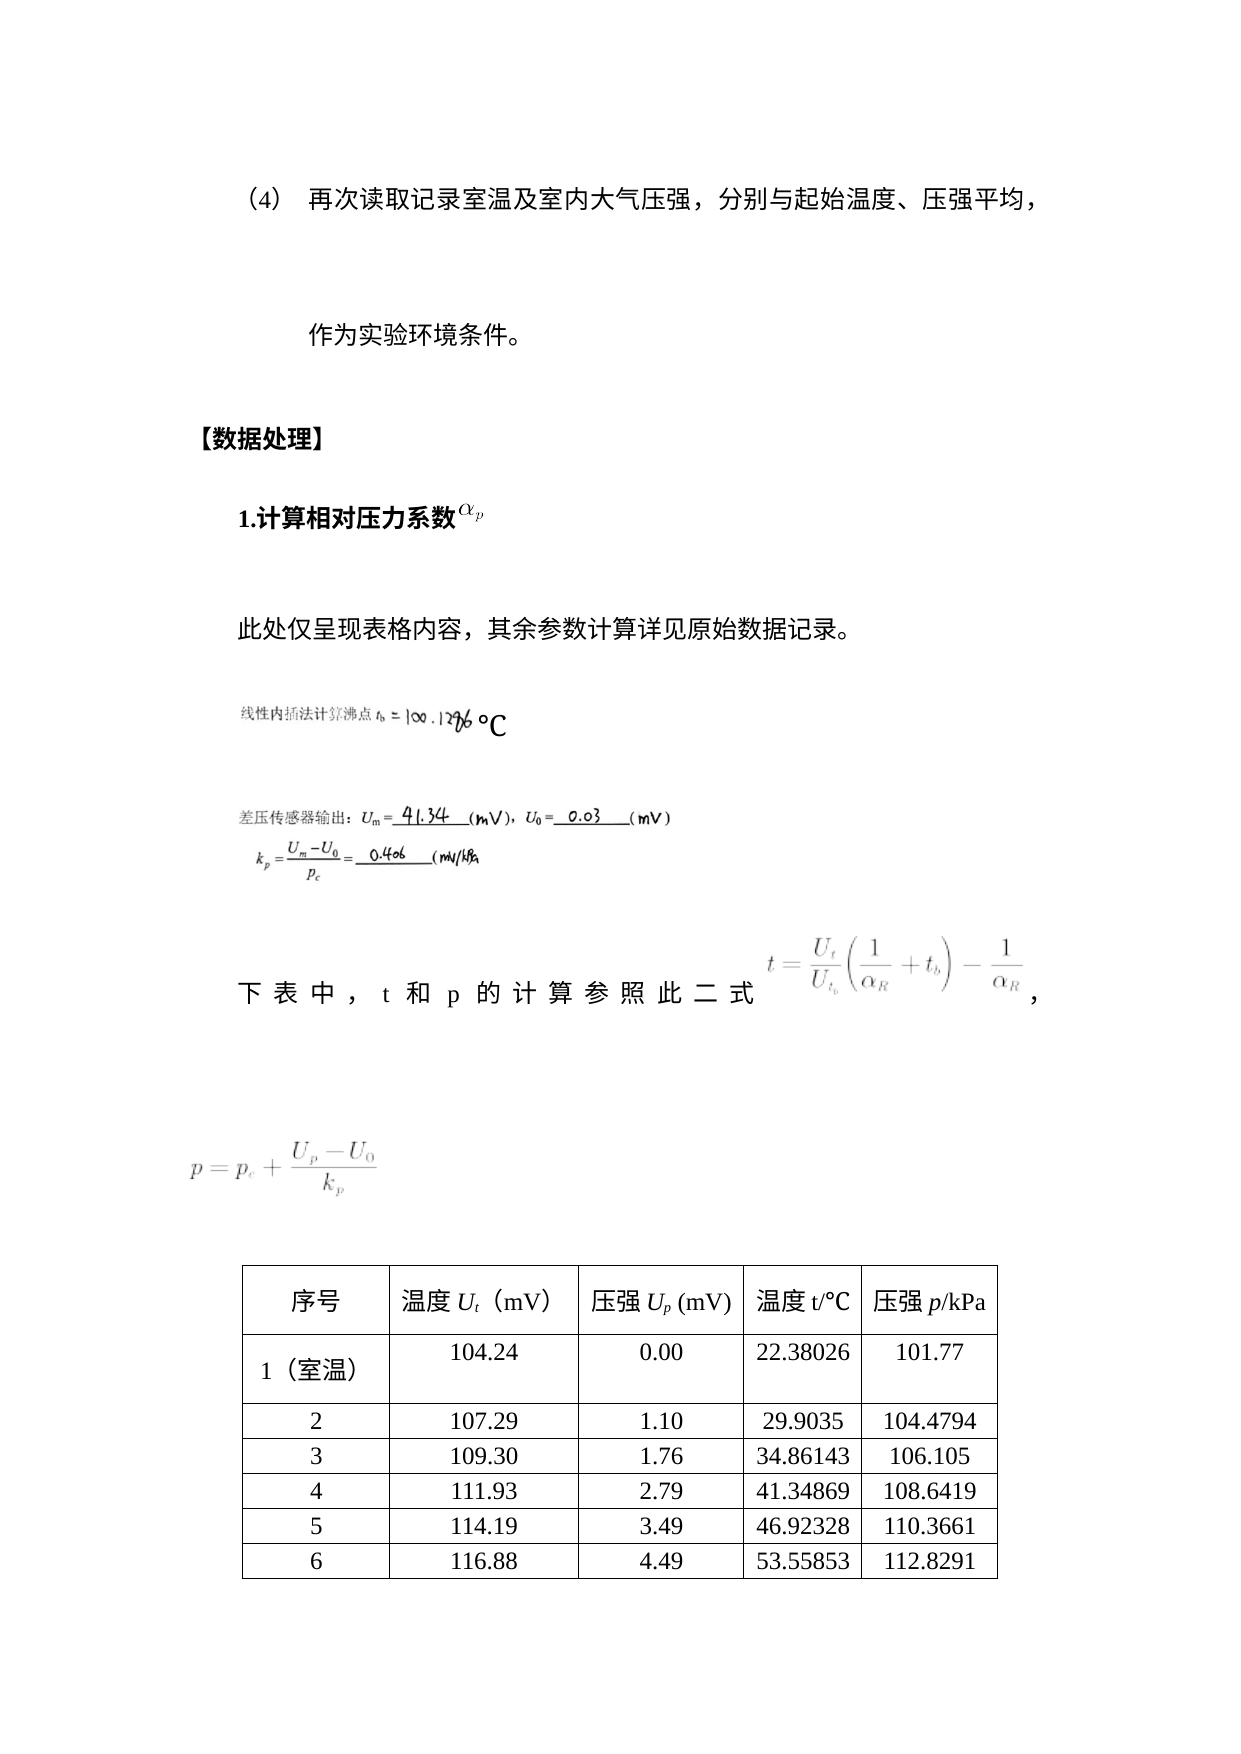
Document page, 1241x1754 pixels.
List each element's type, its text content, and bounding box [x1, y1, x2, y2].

table_cell 53.55853 [744, 1544, 861, 1578]
text ℃ [187, 698, 1053, 766]
picture [237, 799, 671, 884]
table_cell 2.79 [579, 1474, 743, 1508]
table_header 压强Up (mV) [579, 1266, 743, 1334]
table_cell 109.30 [390, 1439, 578, 1473]
table_cell 22.38026 [744, 1335, 861, 1403]
table_cell 0.00 [579, 1335, 743, 1403]
table_cell 41.34869 [744, 1474, 861, 1508]
table_cell 4.49 [579, 1544, 743, 1578]
table_cell 106.105 [862, 1439, 997, 1473]
table_cell 3 [243, 1439, 389, 1473]
table_cell 116.88 [390, 1544, 578, 1578]
table_cell 34.86143 [744, 1439, 861, 1473]
table_cell 3.49 [579, 1509, 743, 1543]
table_cell 1.10 [579, 1404, 743, 1438]
table_cell 111.93 [390, 1474, 578, 1508]
table_cell 5 [243, 1509, 389, 1543]
table_cell 29.9035 [744, 1404, 861, 1438]
text 此处仅呈现表格内容，其余参数计算详见原始数据记录。 [187, 594, 1053, 662]
table_cell 46.92328 [744, 1509, 861, 1543]
table_cell 1.76 [579, 1439, 743, 1473]
subtitle 【数据处理】 [187, 404, 1053, 472]
table_cell 104.24 [390, 1335, 578, 1403]
list 再次读取记录室温及室内大气压强，分别与起始温度、压强平均，作为实验环境条件。 [233, 164, 1053, 368]
table_cell 1（室温） [243, 1335, 389, 1403]
table_header 压强p/kPa [862, 1266, 997, 1334]
picture [237, 698, 478, 737]
table_cell 114.19 [390, 1509, 578, 1543]
table_cell 112.8291 [862, 1544, 997, 1578]
table_cell 107.29 [390, 1404, 578, 1438]
table_cell 108.6419 [862, 1474, 997, 1508]
text 下表中，t和p的计算参照此二式， [187, 930, 1053, 1236]
subtitle 1.计算相对压力系数 [187, 490, 1053, 558]
table_cell 110.3661 [862, 1509, 997, 1543]
table_cell 2 [243, 1404, 389, 1438]
table_cell 4 [243, 1474, 389, 1508]
table_cell 101.77 [862, 1335, 997, 1403]
table_header 温度t/℃ [744, 1266, 861, 1334]
table_header 温度Ut（mV） [390, 1266, 578, 1334]
table_header 序号 [243, 1266, 389, 1334]
table_cell 6 [243, 1544, 389, 1578]
table_cell 104.4794 [862, 1404, 997, 1438]
